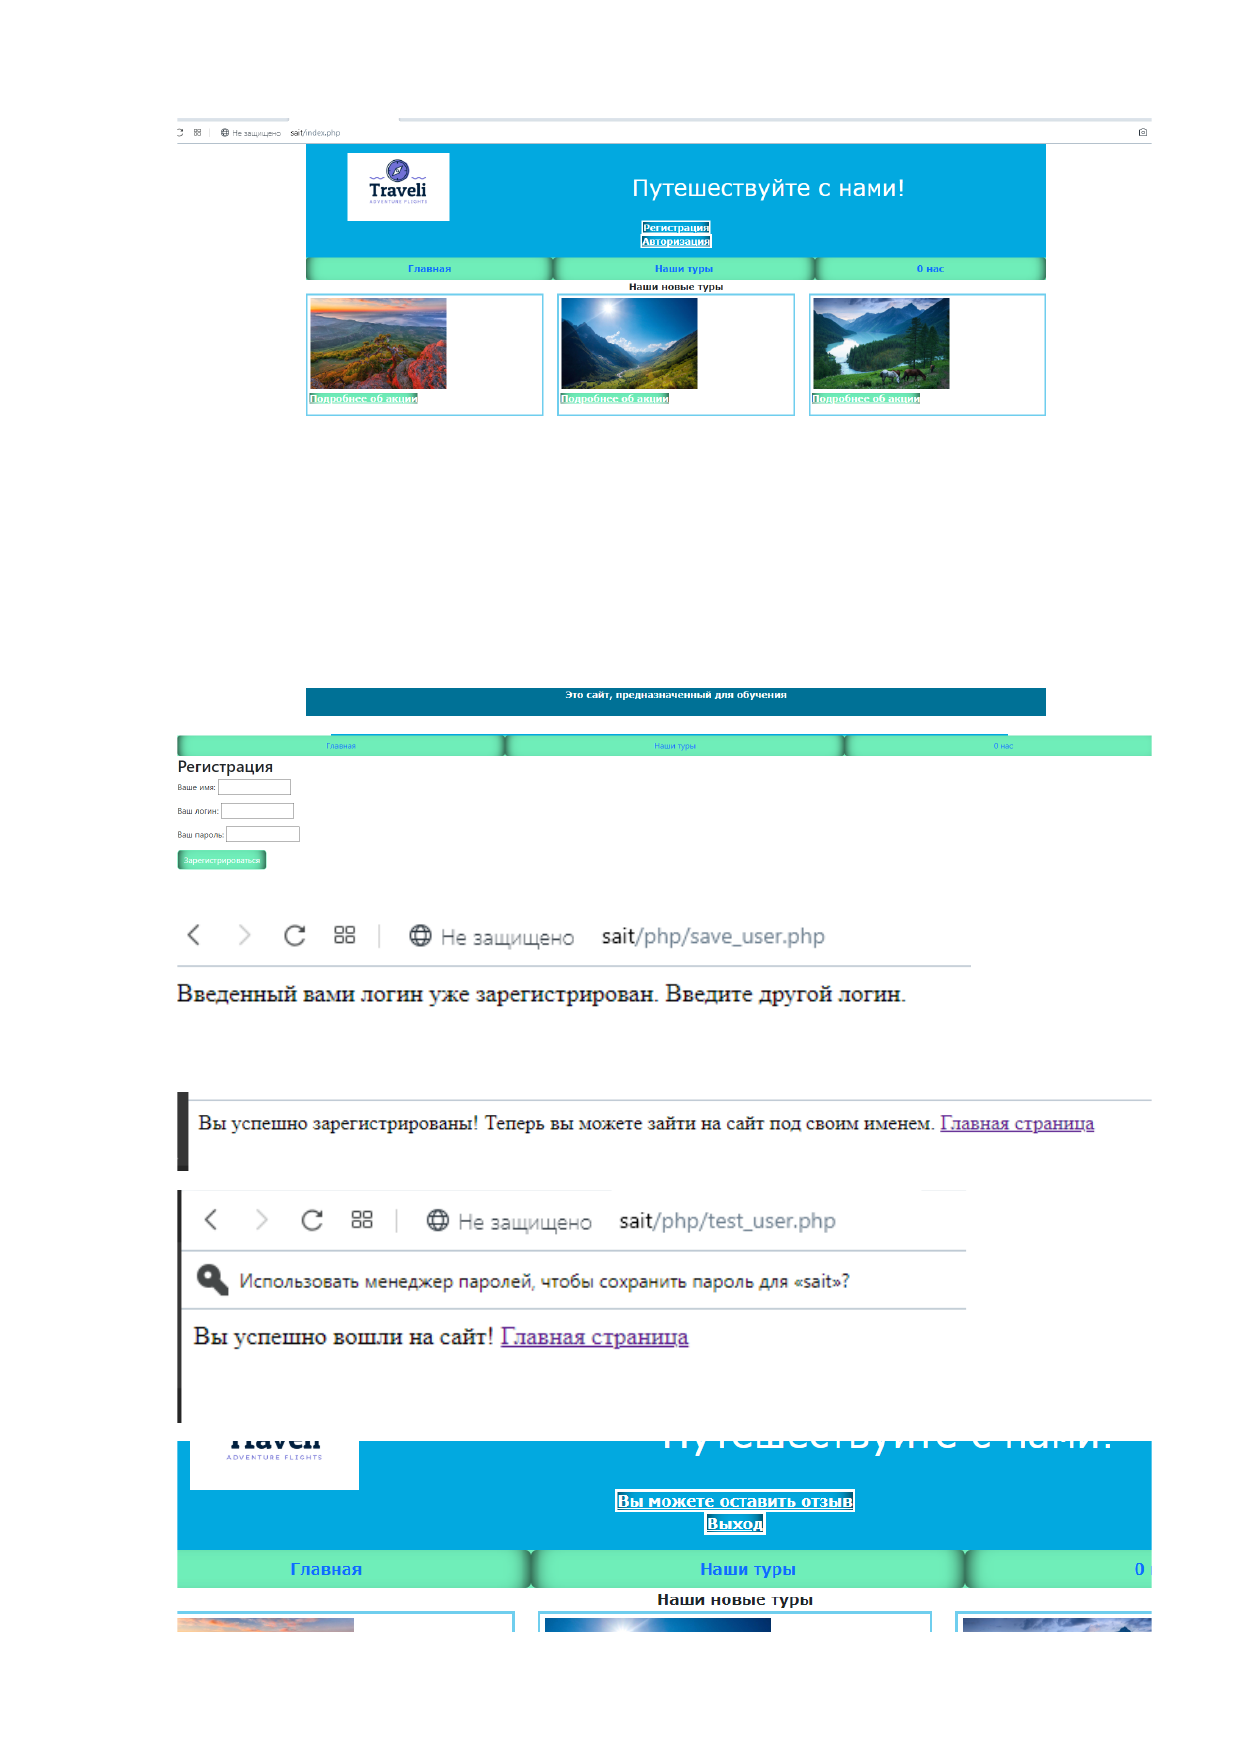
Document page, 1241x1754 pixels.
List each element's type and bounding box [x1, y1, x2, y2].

picture [674, 1499, 684, 1506]
picture [616, 1490, 854, 1511]
picture [177, 1551, 1152, 1632]
picture [636, 1499, 642, 1506]
picture [734, 1441, 751, 1447]
picture [852, 1441, 868, 1447]
picture [938, 1441, 955, 1447]
picture [1080, 1441, 1087, 1447]
picture [177, 734, 1152, 891]
picture [790, 1441, 806, 1447]
picture [650, 1499, 660, 1506]
picture [177, 118, 1152, 716]
picture [812, 1441, 827, 1447]
picture [877, 1441, 884, 1455]
picture [705, 1511, 765, 1534]
picture [974, 1441, 989, 1447]
picture [1030, 1441, 1047, 1447]
picture [177, 910, 971, 1074]
picture [177, 1190, 967, 1423]
picture [758, 1441, 783, 1447]
picture [177, 1092, 1152, 1171]
picture [769, 1499, 776, 1506]
picture [191, 1441, 358, 1489]
picture [697, 1441, 704, 1455]
